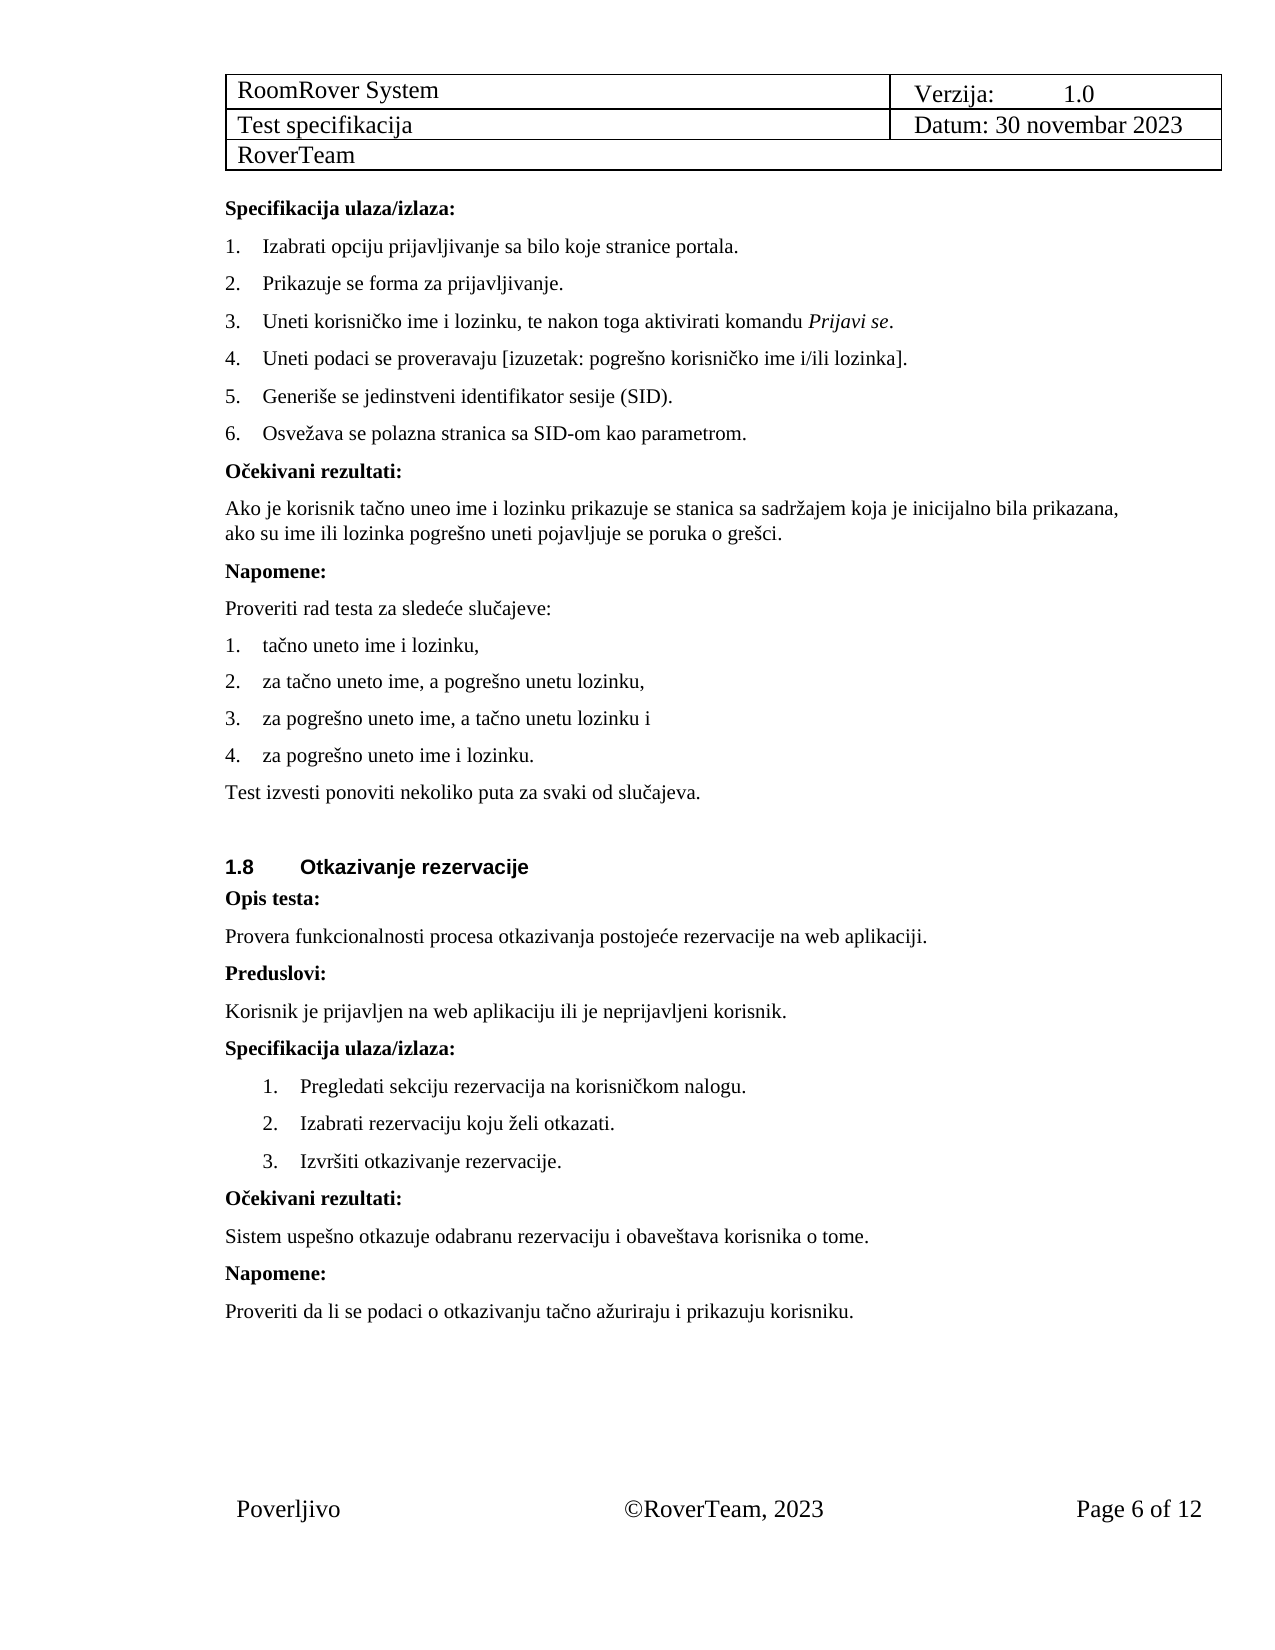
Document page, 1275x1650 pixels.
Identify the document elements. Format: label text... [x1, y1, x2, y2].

list Osvežava se polazna stranica sa SID-om kao parametrom. [225, 420, 1125, 445]
list Uneti korisničko ime i lozinku, te nakon toga aktivirati komandu Prijavi se. [225, 308, 1125, 333]
text Sistem uspešno otkazuje odabranu rezervaciju i obaveštava korisnika o tome. [225, 1223, 1125, 1248]
text Napomene: [225, 1260, 1125, 1285]
list Prikazuje se forma za prijavljivanje. [225, 270, 1125, 295]
text Opis testa: [225, 885, 1125, 910]
text Proveriti rad testa za sledeće slučajeve: [225, 595, 1125, 620]
text Napomene: [225, 558, 1125, 583]
subtitle Otkazivanje rezervacije [225, 854, 1125, 879]
text Korisnik je prijavljen na web aplikaciju ili je neprijavljeni korisnik. [225, 998, 1125, 1023]
text Proveriti da li se podaci o otkazivanju tačno ažuriraju i prikazuju korisniku. [225, 1298, 1125, 1323]
text Test izvesti ponoviti nekoliko puta za svaki od slučajeva. [225, 779, 1125, 804]
text Ako je korisnik tačno uneo ime i lozinku prikazuje se stanica sa sadržajem koja je inicijalno bila prikazana, ako su ime ili lozinka pogrešno uneti pojavljuje se poruka o grešci. [225, 495, 1125, 545]
list Pregledati sekciju rezervacija na korisničkom nalogu. [262, 1073, 1125, 1098]
list za pogrešno uneto ime, a tačno unetu lozinku i [225, 706, 1125, 730]
text Preduslovi: [225, 960, 1125, 985]
list Generiše se jedinstveni identifikator sesije (SID). [225, 383, 1125, 408]
list tačno uneto ime i lozinku, [225, 633, 1125, 657]
text Provera funkcionalnosti procesa otkazivanja postojeće rezervacije na web aplikaciji. [225, 923, 1125, 948]
text Specifikacija ulaza/izlaza: [225, 1035, 1125, 1060]
list za pogrešno uneto ime i lozinku. [225, 743, 1125, 767]
list za tačno uneto ime, a pogrešno unetu lozinku, [225, 669, 1125, 693]
list Uneti podaci se proveravaju [izuzetak: pogrešno korisničko ime i/ili lozinka]. [225, 345, 1125, 370]
list Izabrati rezervaciju koju želi otkazati. [262, 1110, 1125, 1135]
text Očekivani rezultati: [225, 458, 1125, 483]
text Očekivani rezultati: [225, 1185, 1125, 1210]
list Izabrati opciju prijavljivanje sa bilo koje stranice portala. [225, 233, 1125, 258]
list Izvršiti otkazivanje rezervacije. [262, 1148, 1125, 1173]
text Specifikacija ulaza/izlaza: [225, 195, 1125, 220]
